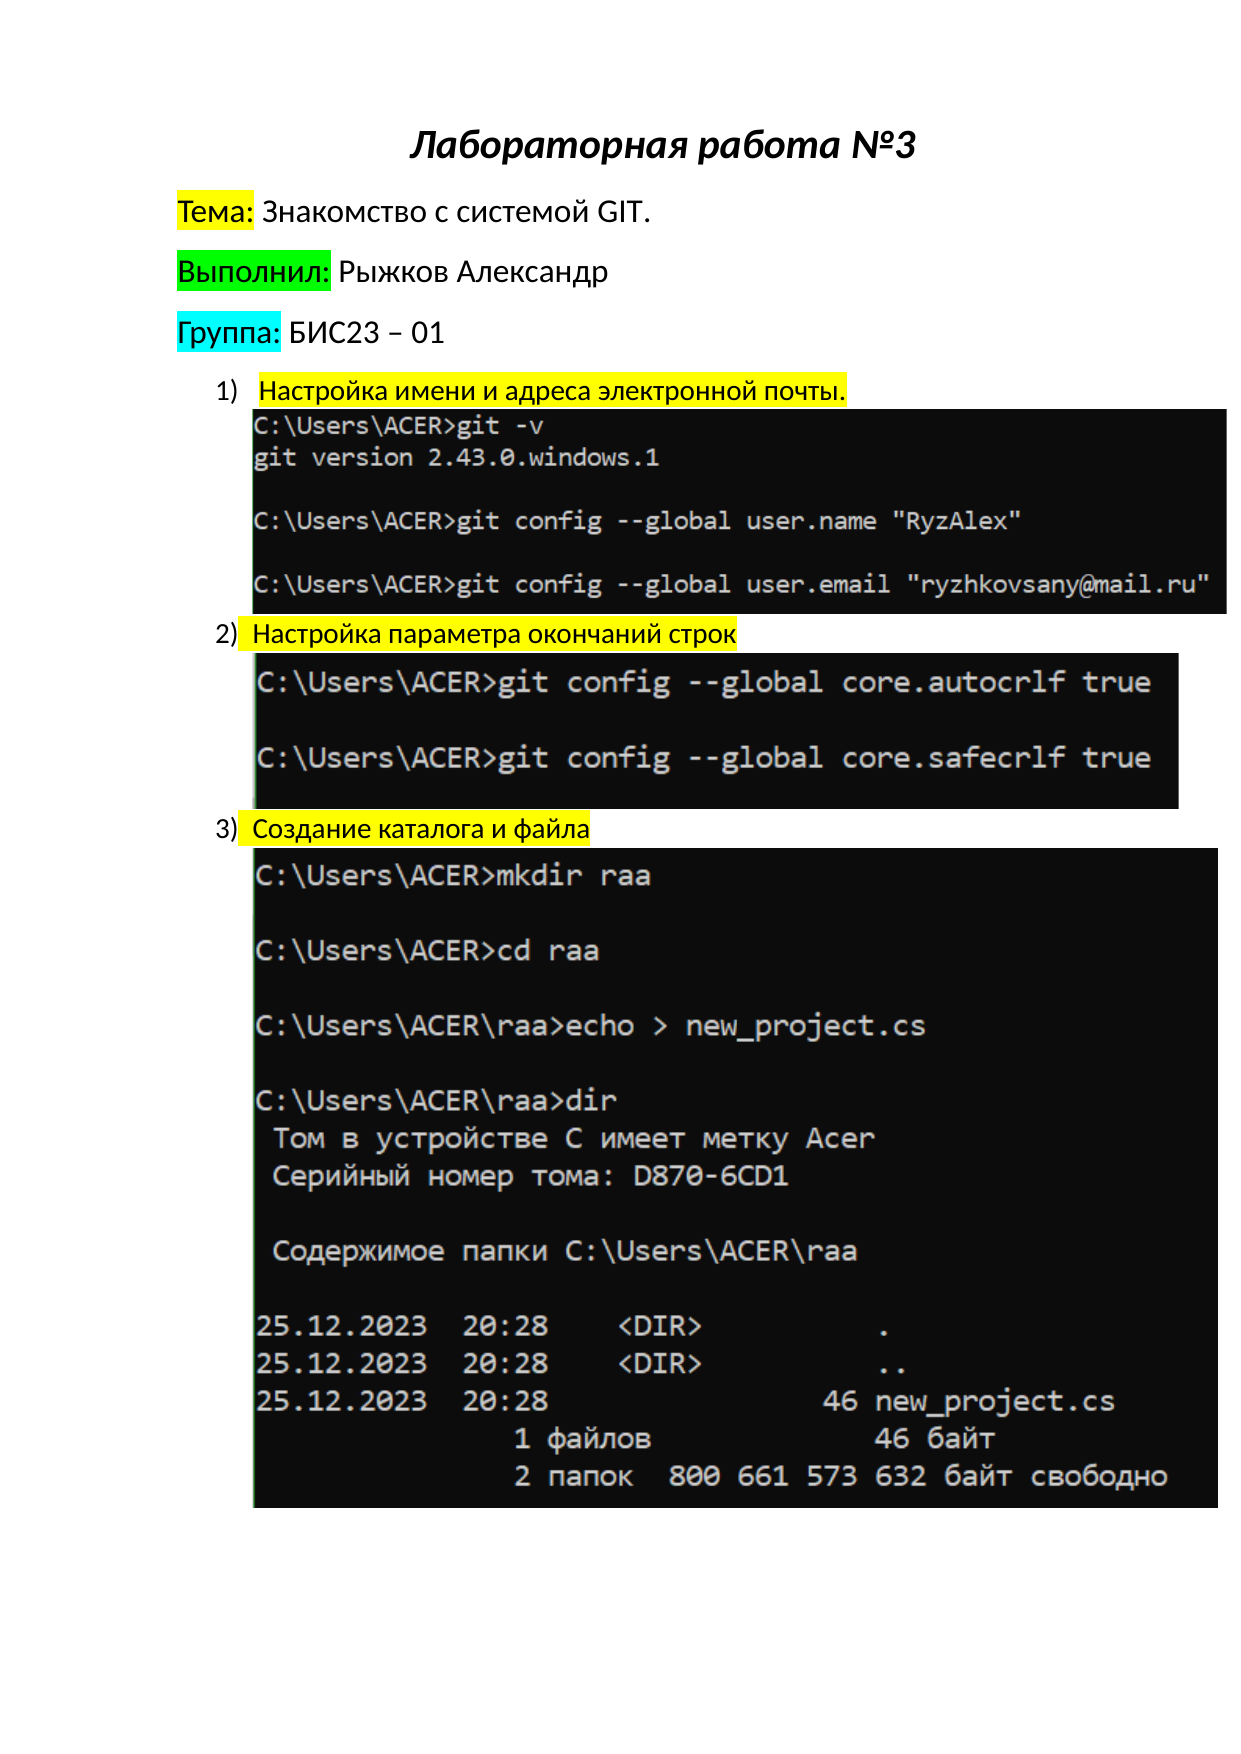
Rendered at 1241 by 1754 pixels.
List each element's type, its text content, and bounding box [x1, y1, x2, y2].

picture [252, 848, 1218, 1508]
text Тема: Знакомство с системой GIT. [254, 190, 1152, 230]
picture [252, 653, 1179, 809]
text Лабораторная работа №3 [177, 118, 1152, 169]
text Выполнил: Рыжков Александр [331, 250, 1152, 291]
picture [252, 409, 1227, 614]
text Группа: БИС23 – 01 [281, 311, 1152, 352]
